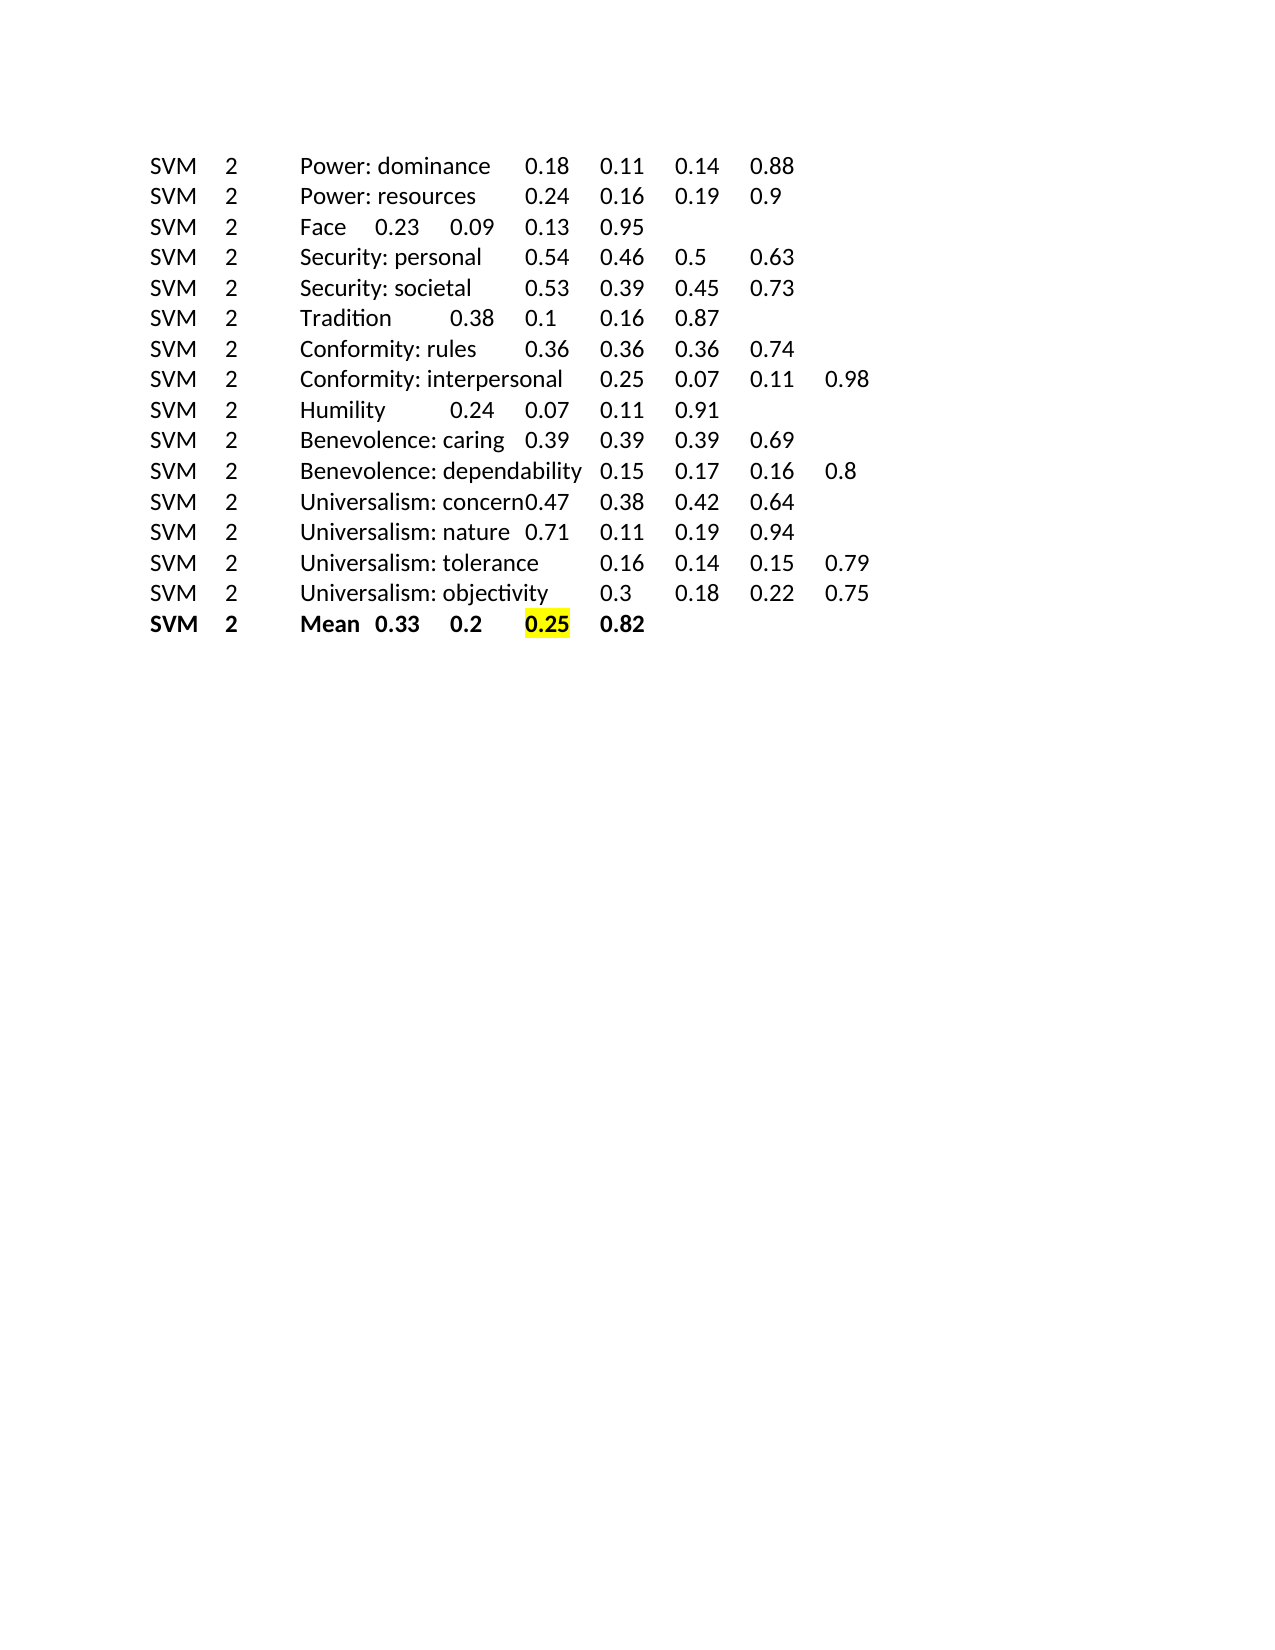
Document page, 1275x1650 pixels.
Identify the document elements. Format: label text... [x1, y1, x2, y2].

text SVM 2 Benevolence: dependability 0.15 0.17 0.16 0.8 [150, 455, 1125, 486]
text SVM 2 Benevolence: caring 0.39 0.39 0.39 0.69 [150, 425, 1125, 455]
text SVM 2 Conformity: rules 0.36 0.36 0.36 0.74 [150, 333, 1125, 364]
text SVM 2 Universalism: tolerance 0.16 0.14 0.15 0.79 [150, 547, 1125, 577]
text SVM 2 Security: personal 0.54 0.46 0.5 0.63 [150, 242, 1125, 272]
text SVM 2 Power: resources 0.24 0.16 0.19 0.9 [150, 181, 1125, 211]
text SVM 2 Conformity: interpersonal 0.25 0.07 0.11 0.98 [150, 364, 1125, 394]
text SVM 2 Power: dominance 0.18 0.11 0.14 0.88 [150, 150, 1125, 181]
text SVM 2 Universalism: concern 0.47 0.38 0.42 0.64 [150, 486, 1125, 516]
text SVM 2 Face 0.23 0.09 0.13 0.95 [150, 211, 1125, 242]
text SVM 2 Universalism: nature 0.71 0.11 0.19 0.94 [150, 516, 1125, 547]
text SVM 2 Humility 0.24 0.07 0.11 0.91 [150, 394, 1125, 425]
text SVM 2 Security: societal 0.53 0.39 0.45 0.73 [150, 272, 1125, 303]
text SVM 2 Universalism: objectivity 0.3 0.18 0.22 0.75 [150, 577, 1125, 608]
text SVM 2 Mean 0.33 0.2 0.25 0.82 [150, 608, 525, 638]
text SVM 2 Mean 0.33 0.2 0.25 0.82 [570, 608, 1125, 638]
text SVM 2 Tradition 0.38 0.1 0.16 0.87 [150, 303, 1125, 333]
